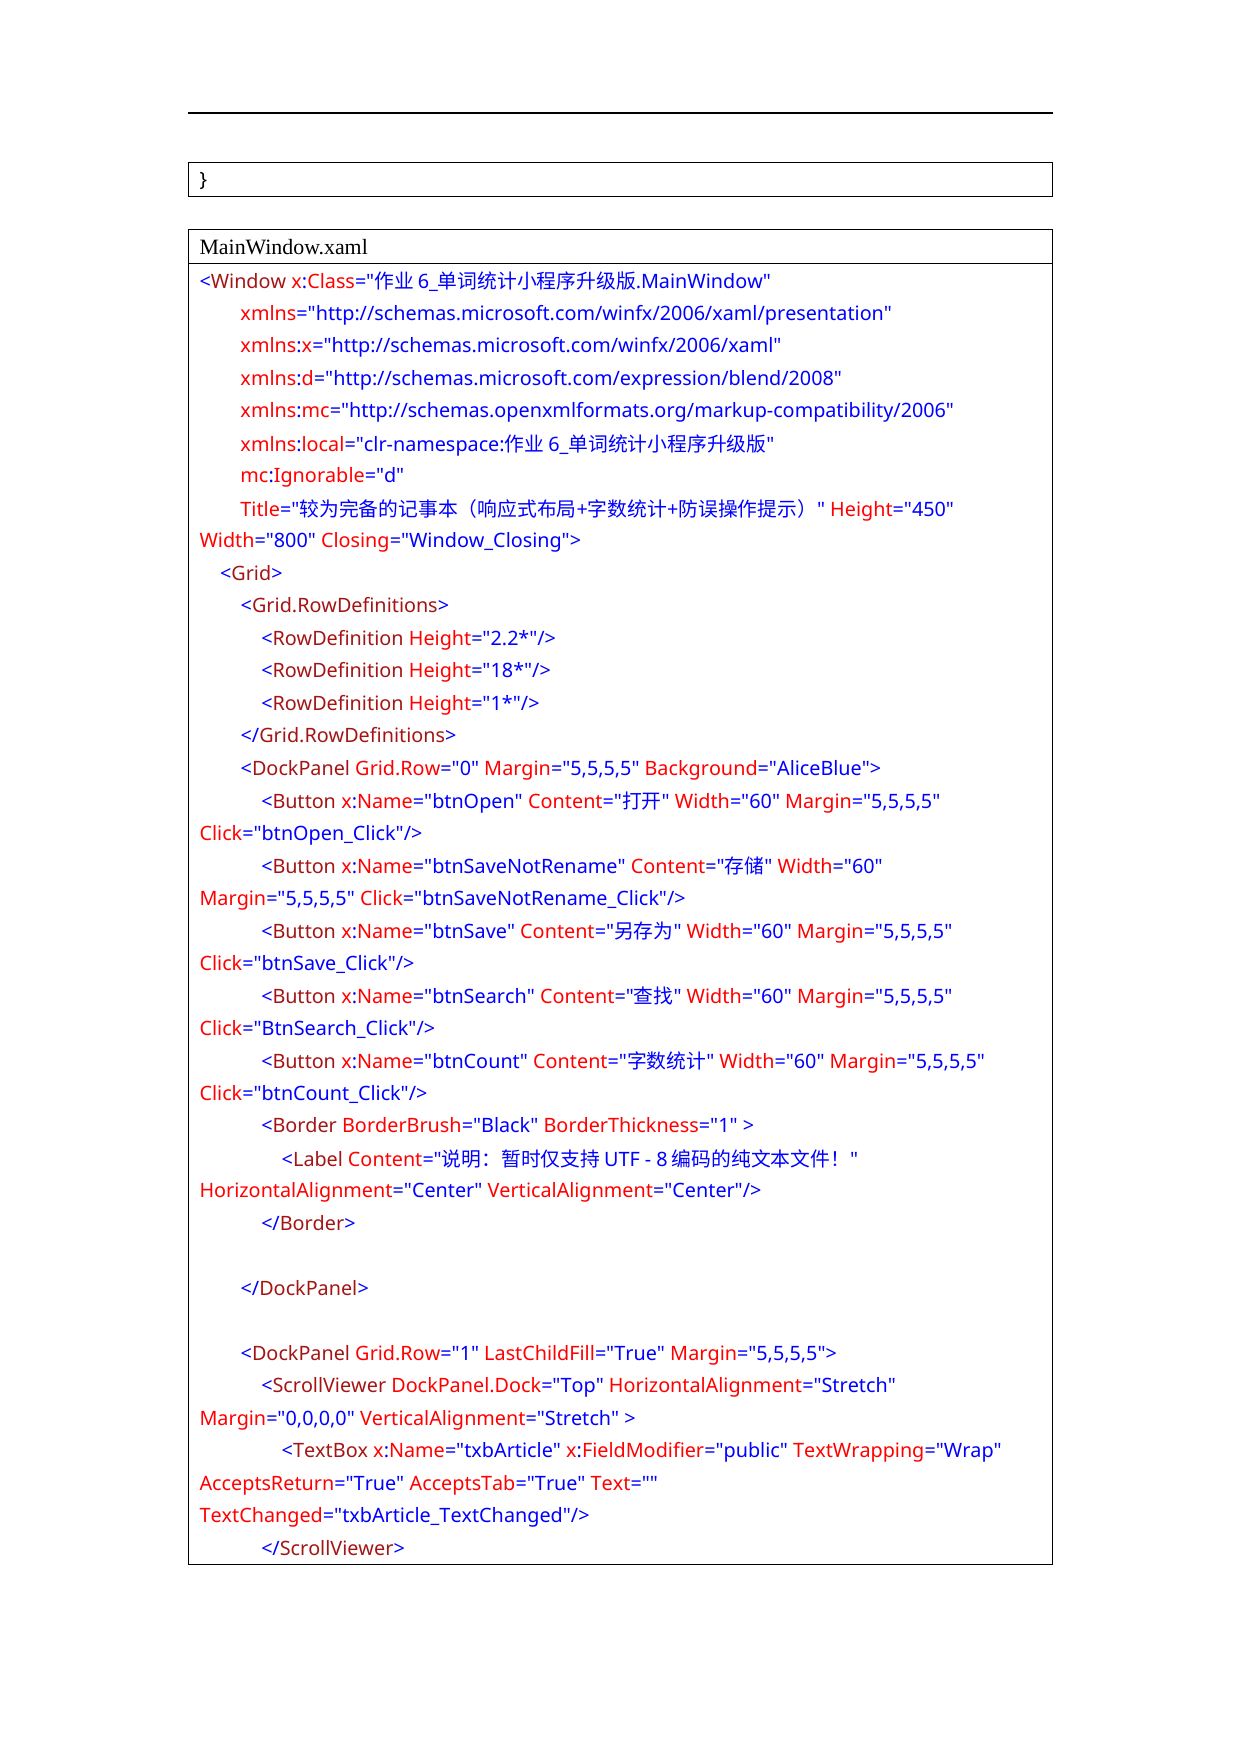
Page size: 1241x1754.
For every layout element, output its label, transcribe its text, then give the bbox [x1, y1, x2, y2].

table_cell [189, 264, 1052, 1564]
table_header MainWindow.xaml [189, 230, 1052, 263]
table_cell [189, 163, 1052, 196]
